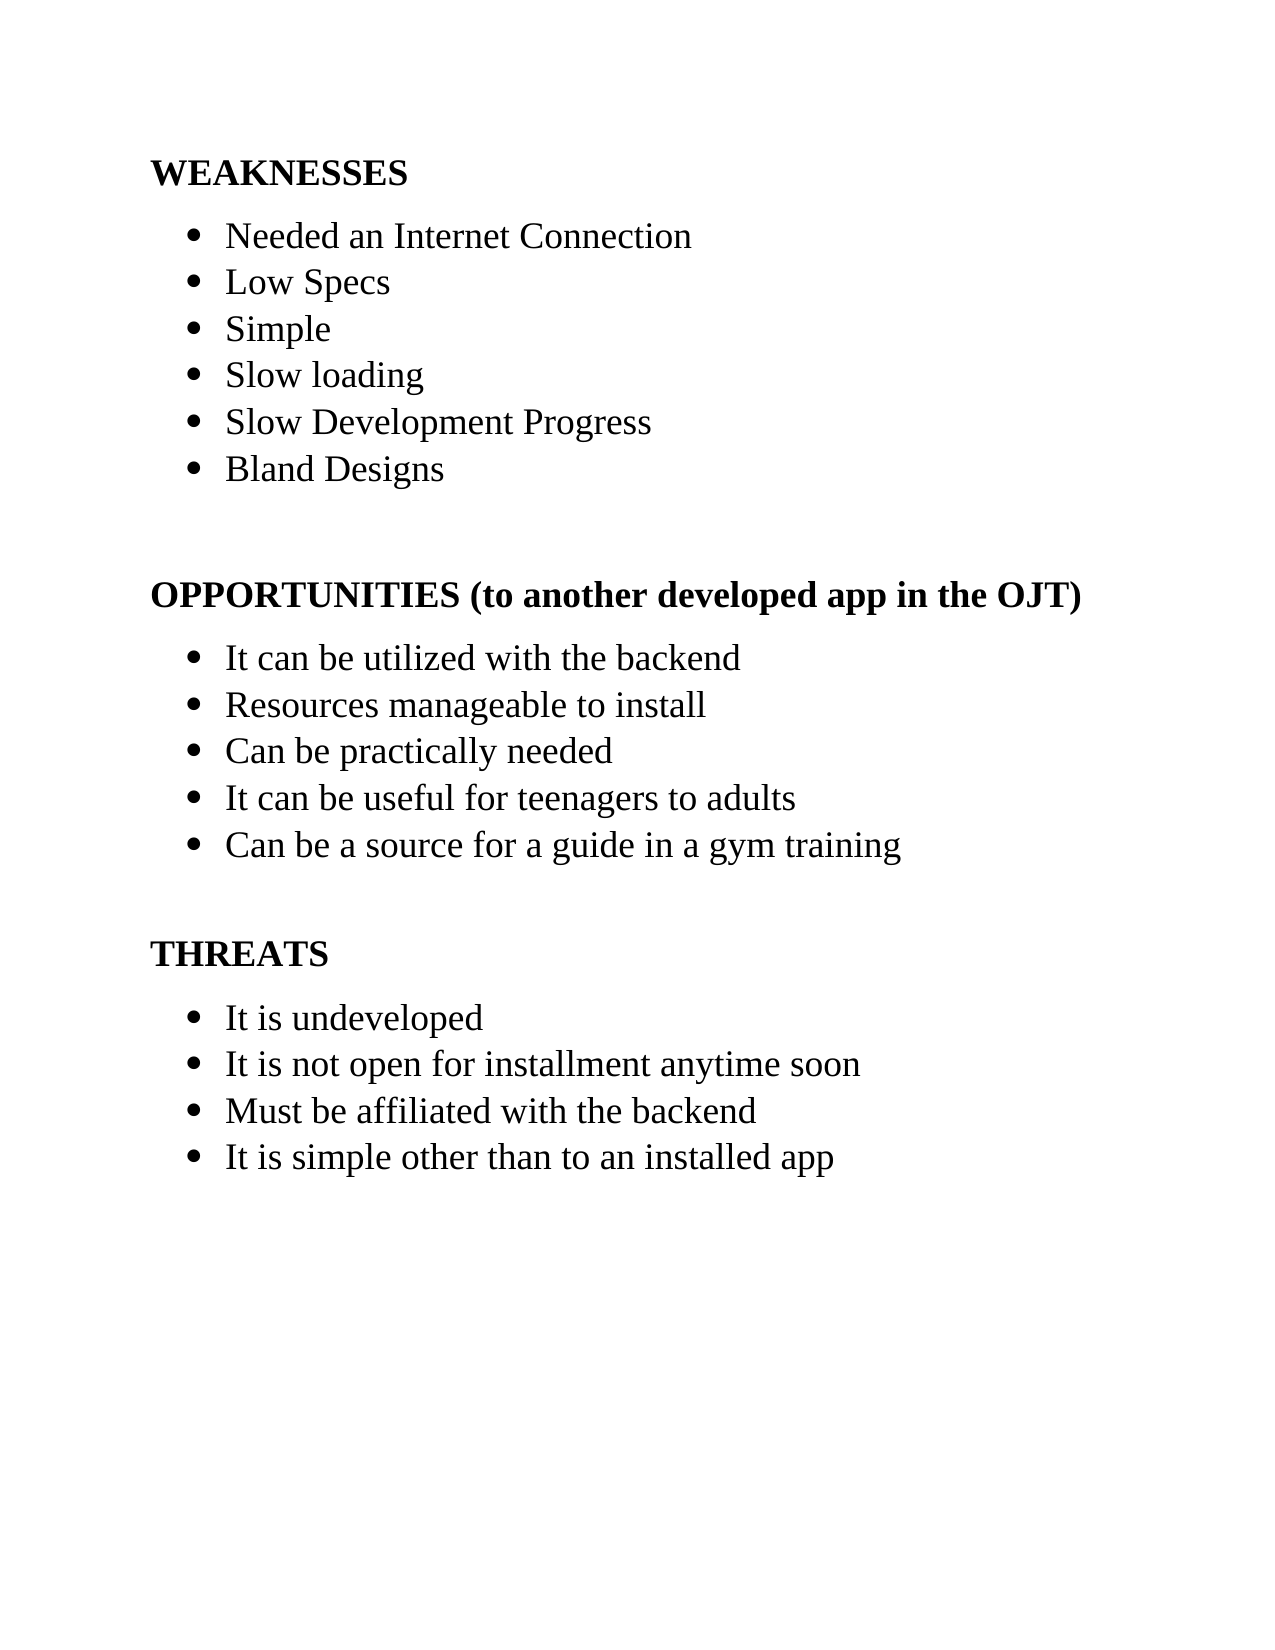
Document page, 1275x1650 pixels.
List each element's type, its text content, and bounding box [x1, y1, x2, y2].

list Bland Designs [187, 446, 1125, 489]
list Needed an Internet Connection [187, 213, 1125, 256]
text THREATS [150, 932, 1125, 975]
list It can be utilized with the backend [187, 636, 1125, 679]
list It is simple other than to an installed app [187, 1135, 1125, 1178]
list Resources manageable to install [187, 682, 1125, 725]
list It can be useful for teenagers to adults [187, 775, 1125, 818]
list It is undeveloped [187, 995, 1125, 1038]
text WEAKNESSES [150, 150, 1125, 193]
list Low Specs [187, 260, 1125, 303]
text OPPORTUNITIES (to another developed app in the OJT) [150, 572, 1125, 616]
list It is not open for installment anytime soon [187, 1042, 1125, 1085]
list Can be practically needed [187, 729, 1125, 772]
list Slow loading [187, 353, 1125, 396]
list Simple [187, 306, 1125, 349]
list Can be a source for a guide in a gym training [187, 822, 1125, 865]
list Slow Development Progress [187, 399, 1125, 443]
list Must be affiliated with the backend [187, 1088, 1125, 1131]
